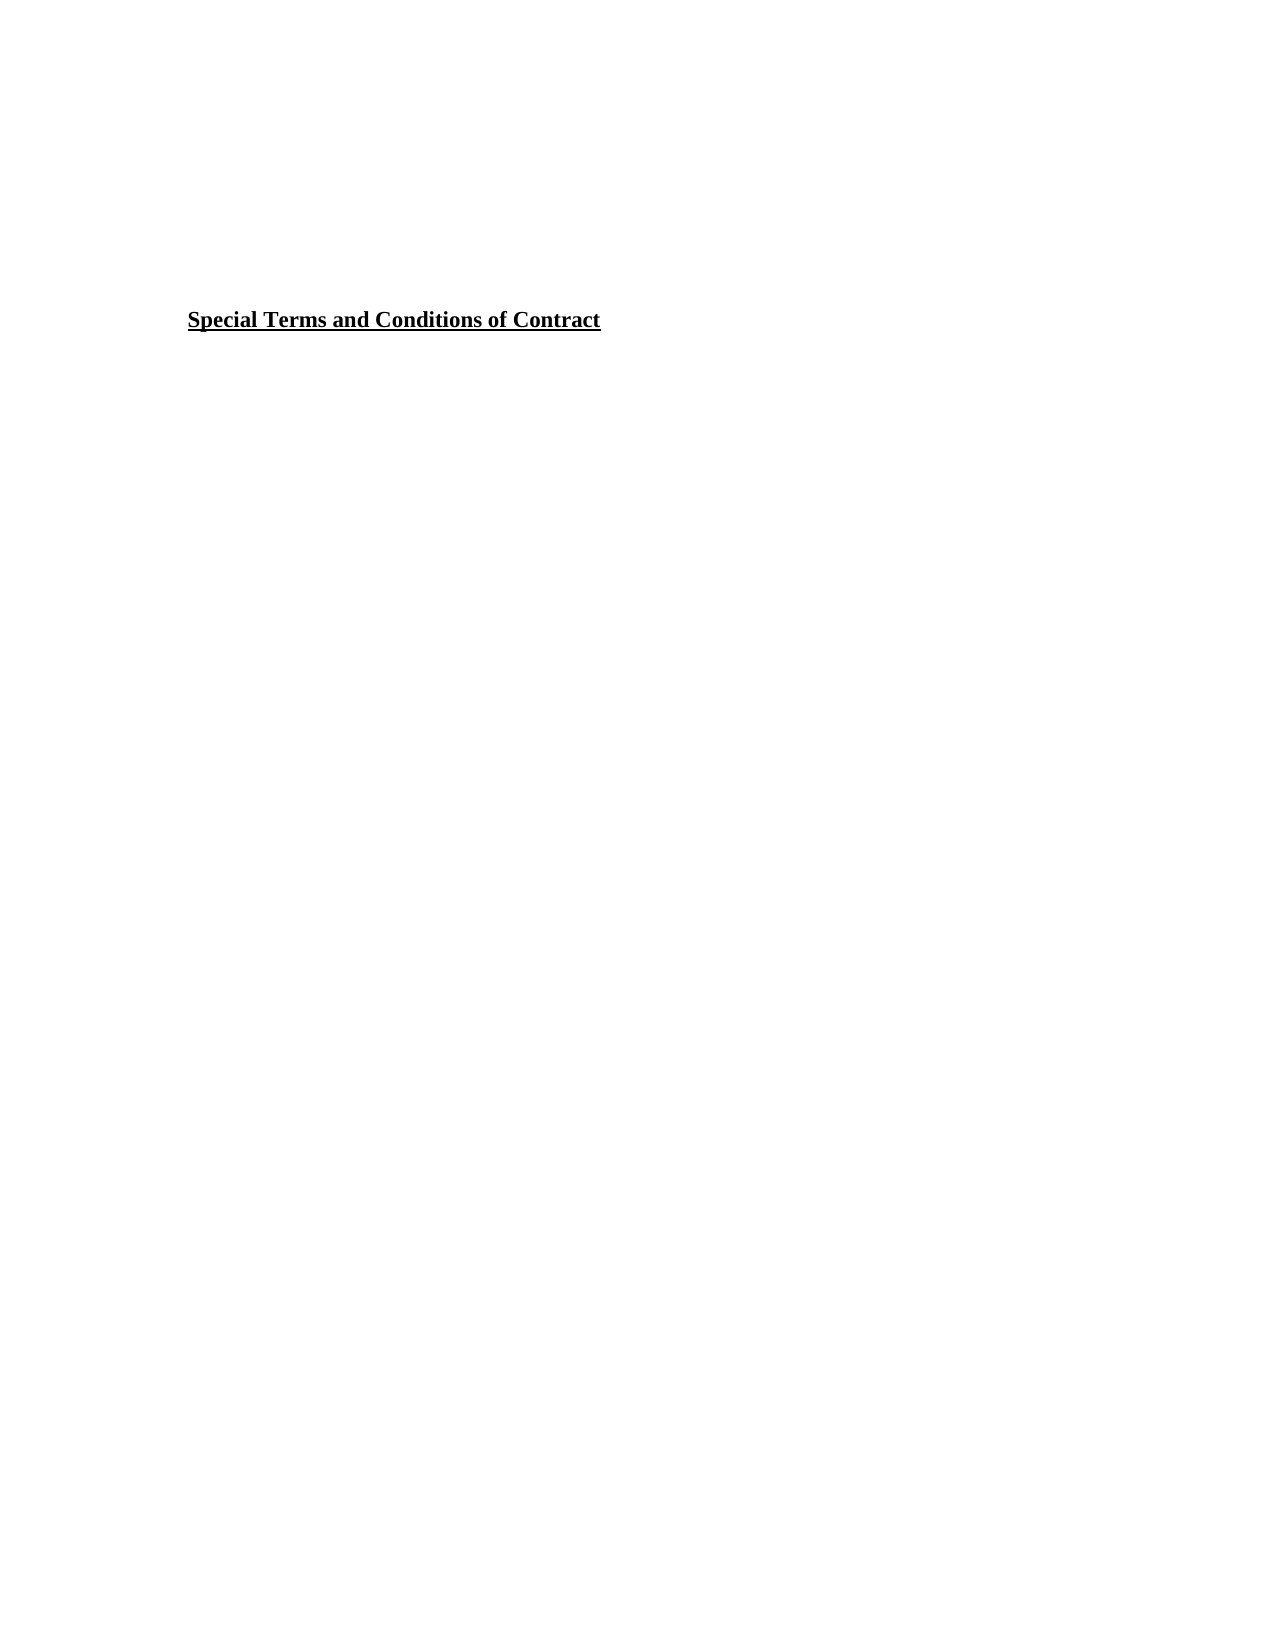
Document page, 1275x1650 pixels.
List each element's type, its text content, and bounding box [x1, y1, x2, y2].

text Special Terms and Conditions of Contract [187, 307, 1087, 333]
